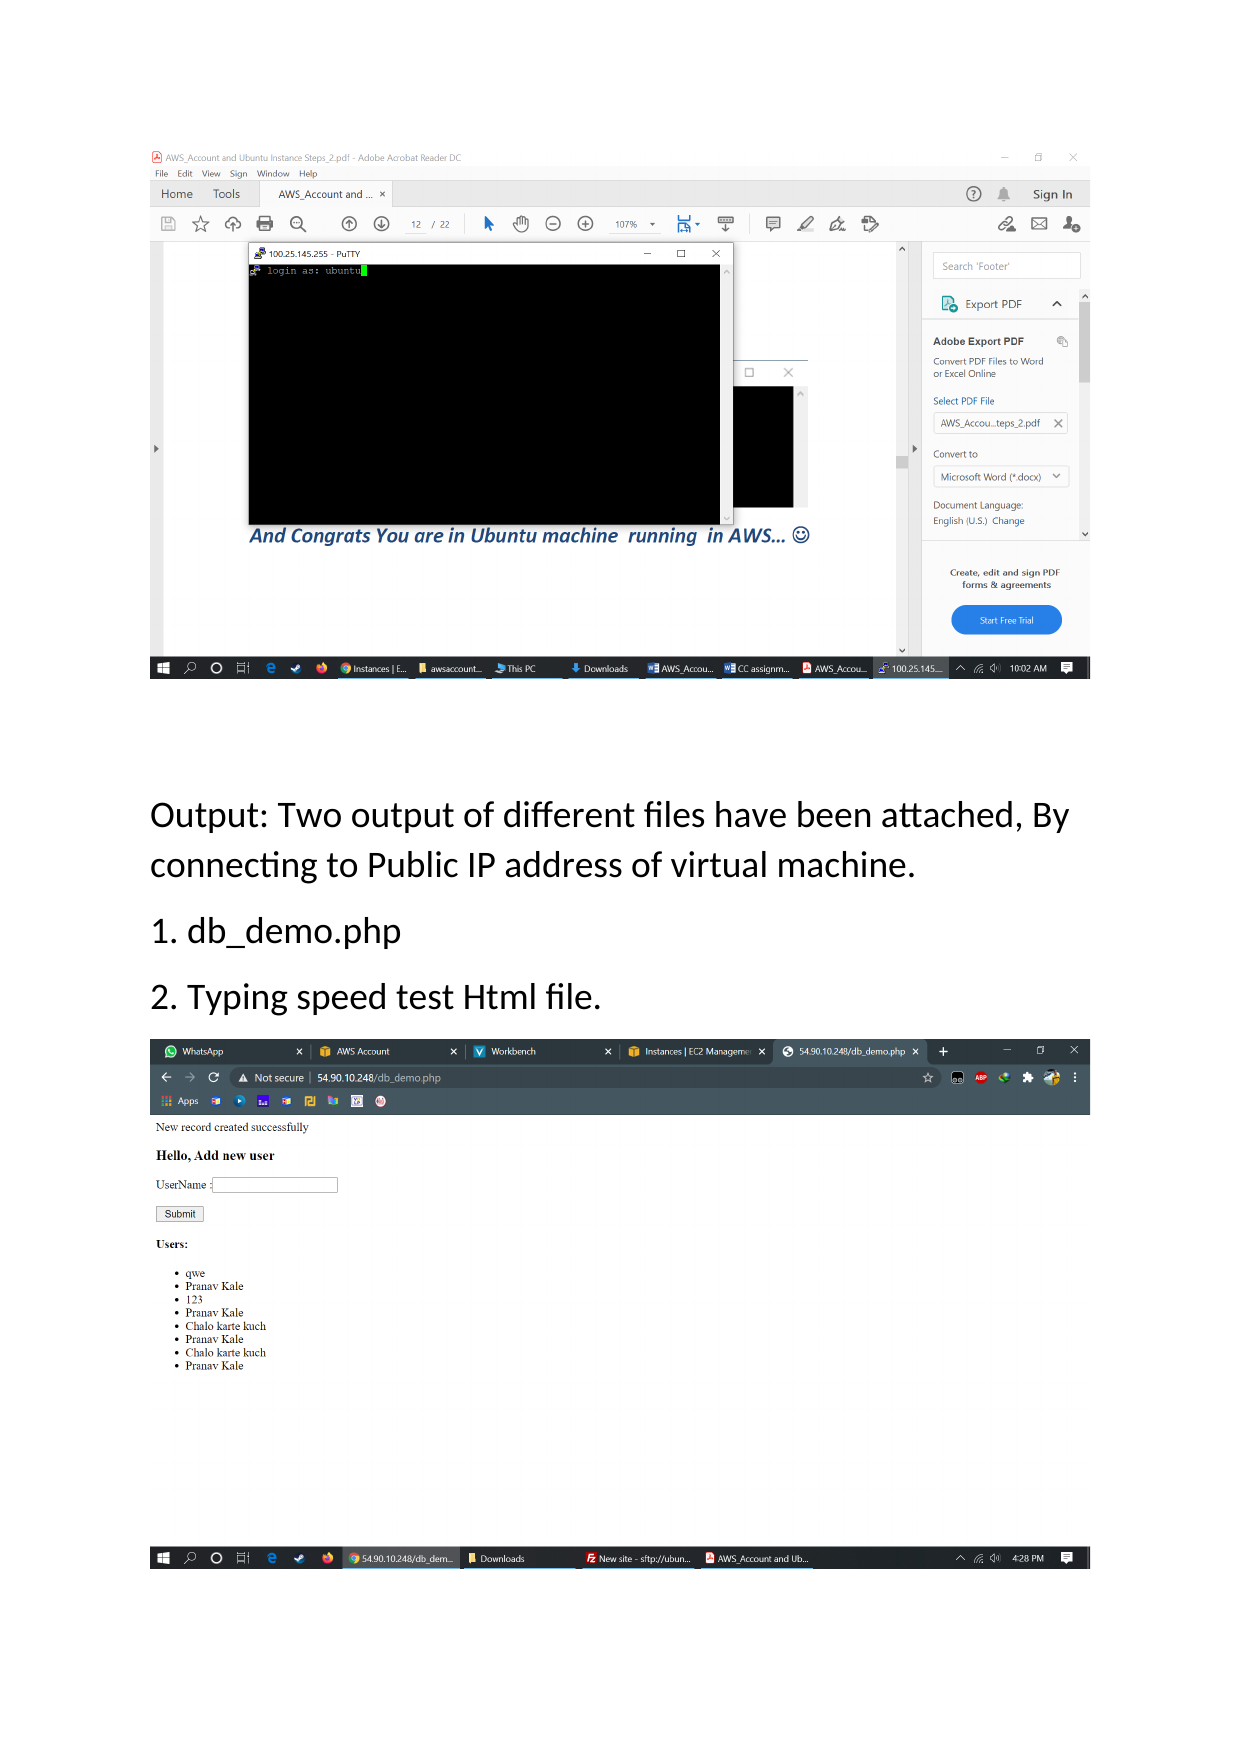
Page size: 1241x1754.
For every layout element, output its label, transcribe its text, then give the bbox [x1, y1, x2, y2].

text 1. db_demo.php [150, 907, 1090, 953]
text 2. Typing speed test Html file. [150, 973, 1090, 1019]
picture [150, 150, 1091, 679]
text Output: Two output of different files have been attached, By connecting to Public IP address of virtual machine. [150, 791, 1090, 887]
picture [150, 1039, 1091, 1569]
